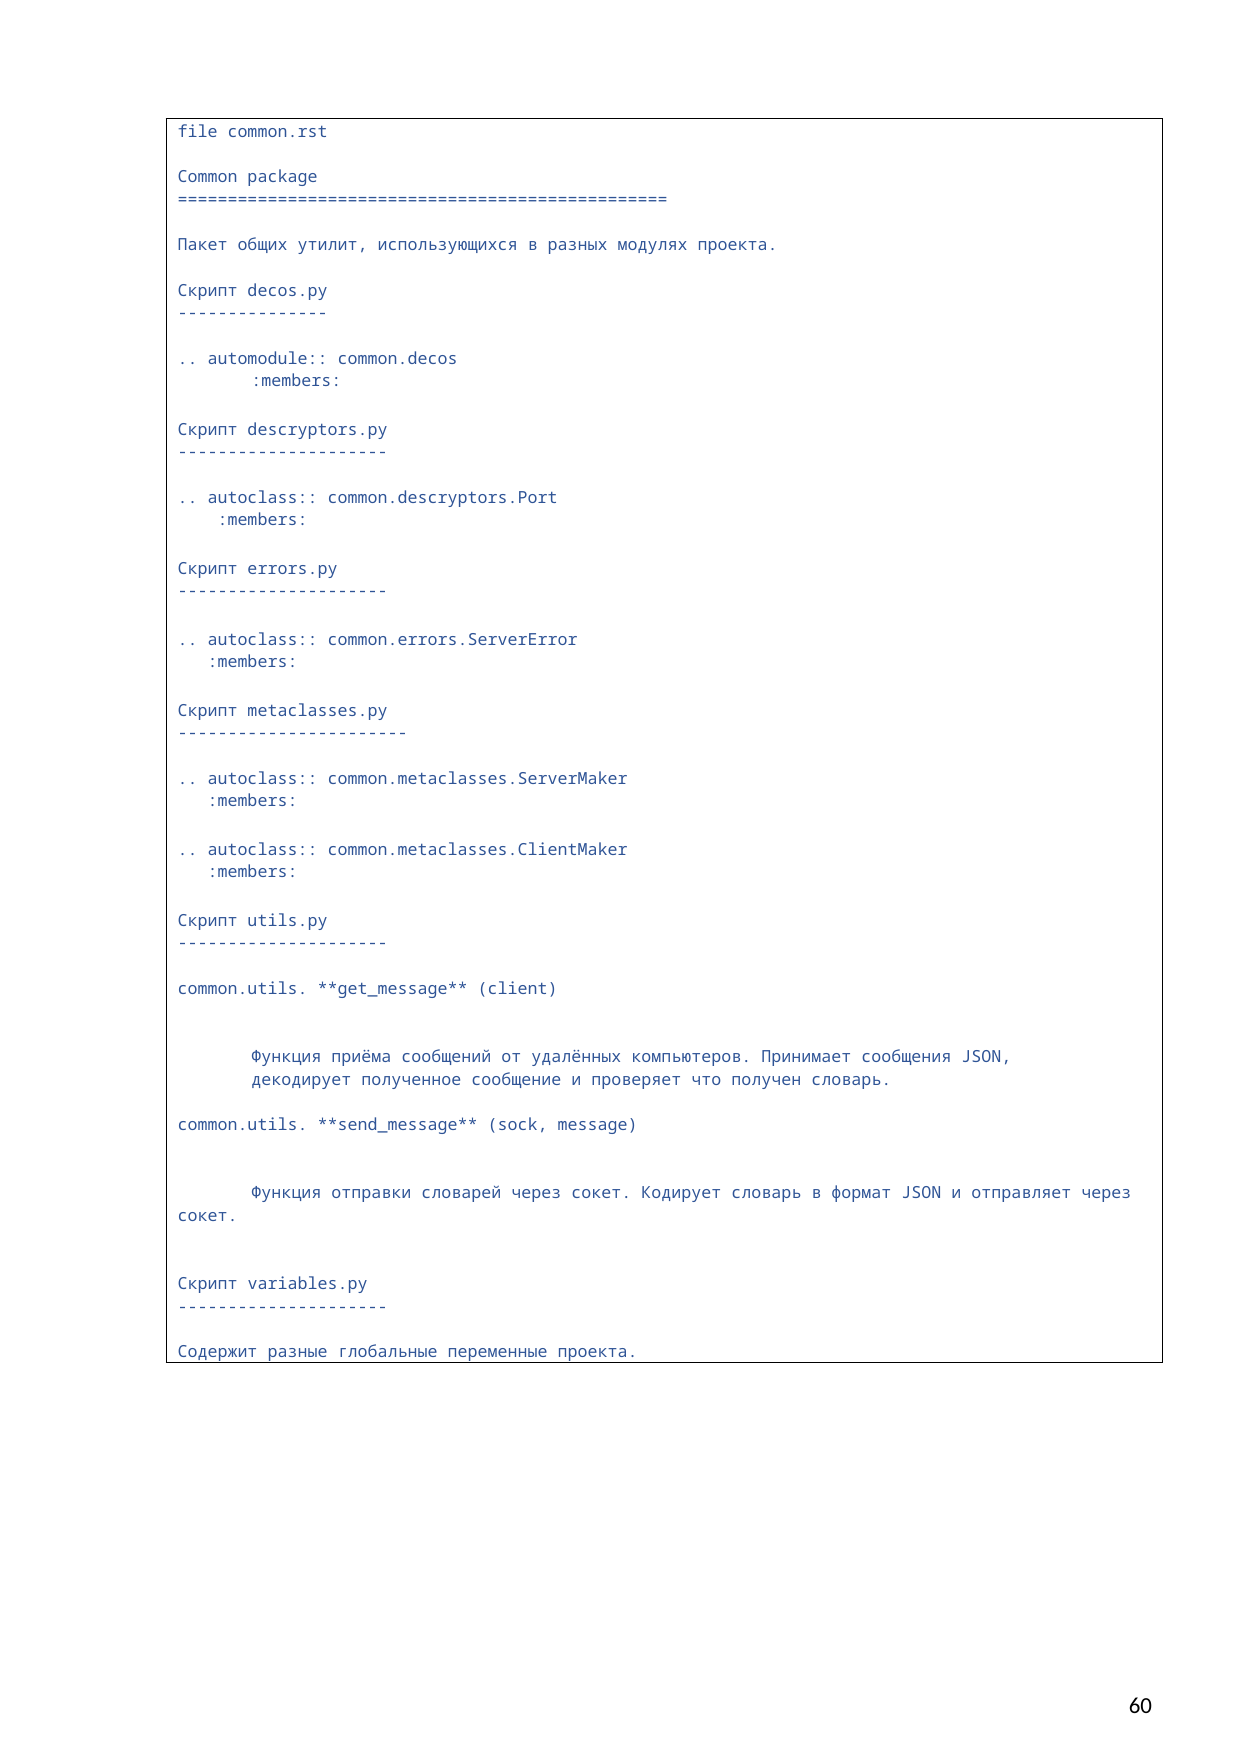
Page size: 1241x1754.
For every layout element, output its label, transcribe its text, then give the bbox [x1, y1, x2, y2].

table_cell file common.rst Common package ================================================= Пакет общих утилит, использующихся в разных модулях проекта. Скрипт decos.py --------------- .. automodule:: common.decos :members: Скрипт descryptors.py --------------------- .. autoclass:: common.descryptors.Port :members: Скрипт errors.py --------------------- .. autoclass:: common.errors.ServerError :members: Скрипт metaclasses.py ----------------------- .. autoclass:: common.metaclasses.ServerMaker :members: .. autoclass:: common.metaclasses.ClientMaker :members: Скрипт utils.py --------------------- common.utils. **get_message** (client) Функция приёма сообщений от удалённых компьютеров. Принимает сообщения JSON, декодирует полученное сообщение и проверяет что получен словарь. common.utils. **send_message** (sock, message) Функция отправки словарей через сокет. Кодирует словарь в формат JSON и отправляет через сокет. Скрипт variables.py --------------------- Содержит разные глобальные переменные проекта. [167, 119, 1162, 1362]
